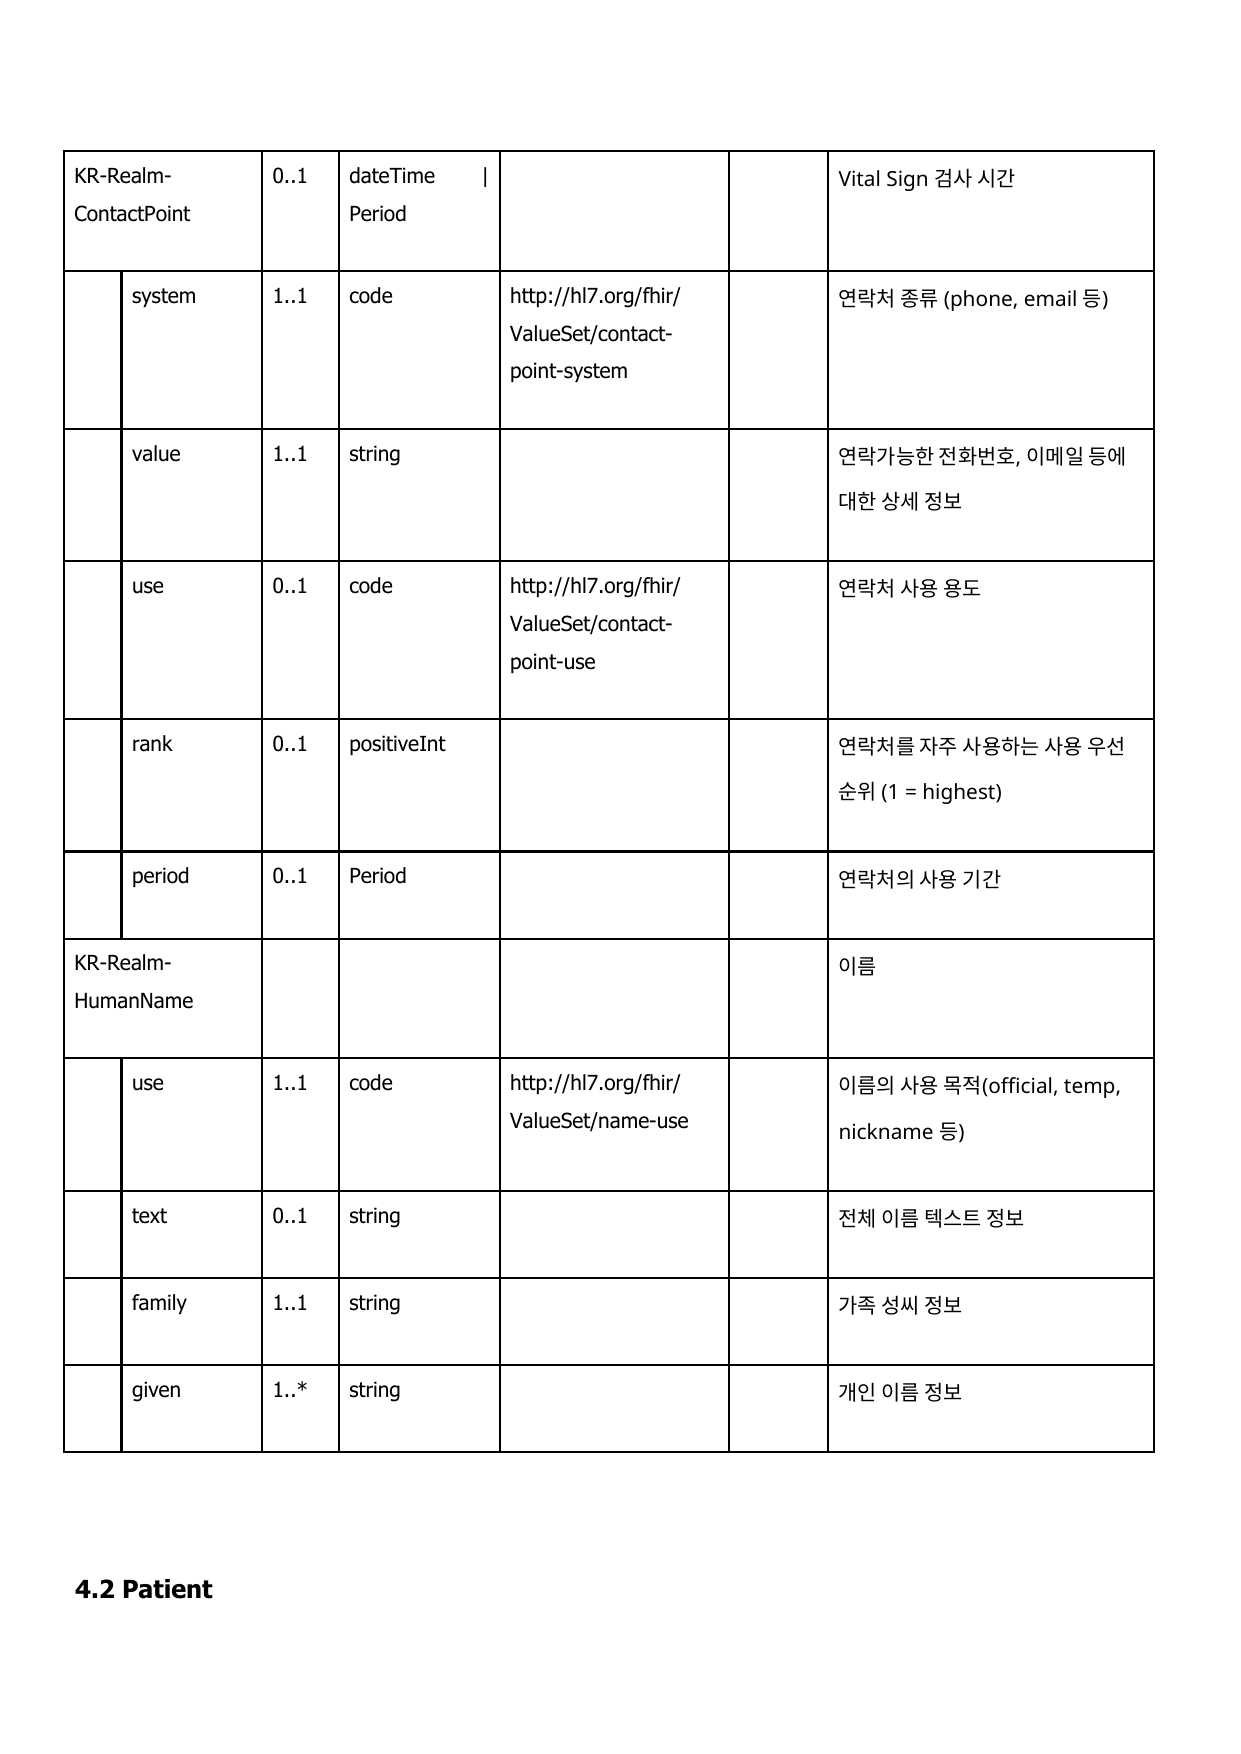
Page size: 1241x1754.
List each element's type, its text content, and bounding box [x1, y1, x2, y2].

table_cell [501, 1192, 728, 1277]
table_cell string [340, 1279, 499, 1364]
table_cell [340, 940, 499, 1057]
table_cell family [123, 1279, 261, 1364]
table_cell string [340, 430, 499, 560]
table_cell [730, 1192, 827, 1277]
table_cell 1..1 [263, 1279, 338, 1364]
table_cell 1..* [263, 1366, 338, 1451]
table_cell dateTime | Period [340, 152, 499, 270]
table_cell http://hl7.org/fhir/ValueSet/contact-point-use [501, 562, 728, 718]
table_cell system [123, 272, 261, 428]
table_cell 연락가능한 전화번호, 이메일 등에 대한 상세 정보 [829, 430, 1153, 560]
table_cell [501, 1279, 728, 1364]
table_cell string [340, 1192, 499, 1277]
table_cell rank [123, 720, 261, 850]
table_cell 연락처의 사용 기간 [829, 853, 1153, 937]
table_cell code [340, 1059, 499, 1190]
table_cell text [123, 1192, 261, 1277]
table_cell [730, 1279, 827, 1364]
table_cell code [340, 562, 499, 718]
table_cell [65, 1192, 120, 1277]
table_cell [501, 1366, 728, 1451]
table_cell [65, 562, 120, 718]
table_cell 개인 이름 정보 [829, 1366, 1153, 1451]
table_cell [730, 720, 827, 850]
table_cell 연락처를 자주 사용하는 사용 우선 순위 (1 = highest) [829, 720, 1153, 850]
table_cell [263, 940, 338, 1057]
table_cell [501, 720, 728, 850]
table_cell [730, 430, 827, 560]
table_cell use [123, 1059, 261, 1190]
table_cell code [340, 272, 499, 428]
table_cell http://hl7.org/fhir/ValueSet/contact-point-system [501, 272, 728, 428]
table_cell http://hl7.org/fhir/ValueSet/name-use [501, 1059, 728, 1190]
table_cell 0..1 [263, 152, 338, 270]
table_cell [65, 1279, 120, 1364]
table_cell [65, 853, 120, 937]
table_cell [65, 720, 120, 850]
table_cell Period [340, 853, 499, 937]
table_cell [730, 1059, 827, 1190]
table_cell 0..1 [263, 720, 338, 850]
table_cell 0..1 [263, 562, 338, 718]
table_cell 이름의 사용 목적(official, temp, nickname 등) [829, 1059, 1153, 1190]
table_cell KR-Realm-ContactPoint [65, 152, 261, 270]
table_cell [65, 1366, 120, 1451]
table_cell 0..1 [263, 1192, 338, 1277]
table_cell [730, 853, 827, 937]
table_cell positiveInt [340, 720, 499, 850]
table_cell 연락처 사용 용도 [829, 562, 1153, 718]
table_cell 1..1 [263, 1059, 338, 1190]
table_cell 연락처 종류 (phone, email 등) [829, 272, 1153, 428]
subtitle 4.2 Patient [75, 1573, 1165, 1604]
table_cell [501, 152, 728, 270]
table_cell [730, 152, 827, 270]
table_cell [730, 940, 827, 1057]
table_cell [65, 1059, 120, 1190]
table_cell 1..1 [263, 272, 338, 428]
table_cell 이름 [829, 940, 1153, 1057]
table_cell Vital Sign 검사 시간 [829, 152, 1153, 270]
table_cell 전체 이름 텍스트 정보 [829, 1192, 1153, 1277]
table_cell [65, 272, 120, 428]
table_cell 0..1 [263, 853, 338, 937]
table_cell value [123, 430, 261, 560]
table_cell 가족 성씨 정보 [829, 1279, 1153, 1364]
table_cell 1..1 [263, 430, 338, 560]
table_cell [501, 430, 728, 560]
table_cell [501, 940, 728, 1057]
table_cell period [123, 853, 261, 937]
table_cell [730, 562, 827, 718]
table_cell [65, 430, 120, 560]
table_cell given [123, 1366, 261, 1451]
table_cell [501, 853, 728, 937]
table_cell KR-Realm-HumanName [65, 940, 261, 1057]
table_cell string [340, 1366, 499, 1451]
table_cell use [123, 562, 261, 718]
table_cell [730, 1366, 827, 1451]
table_cell [730, 272, 827, 428]
